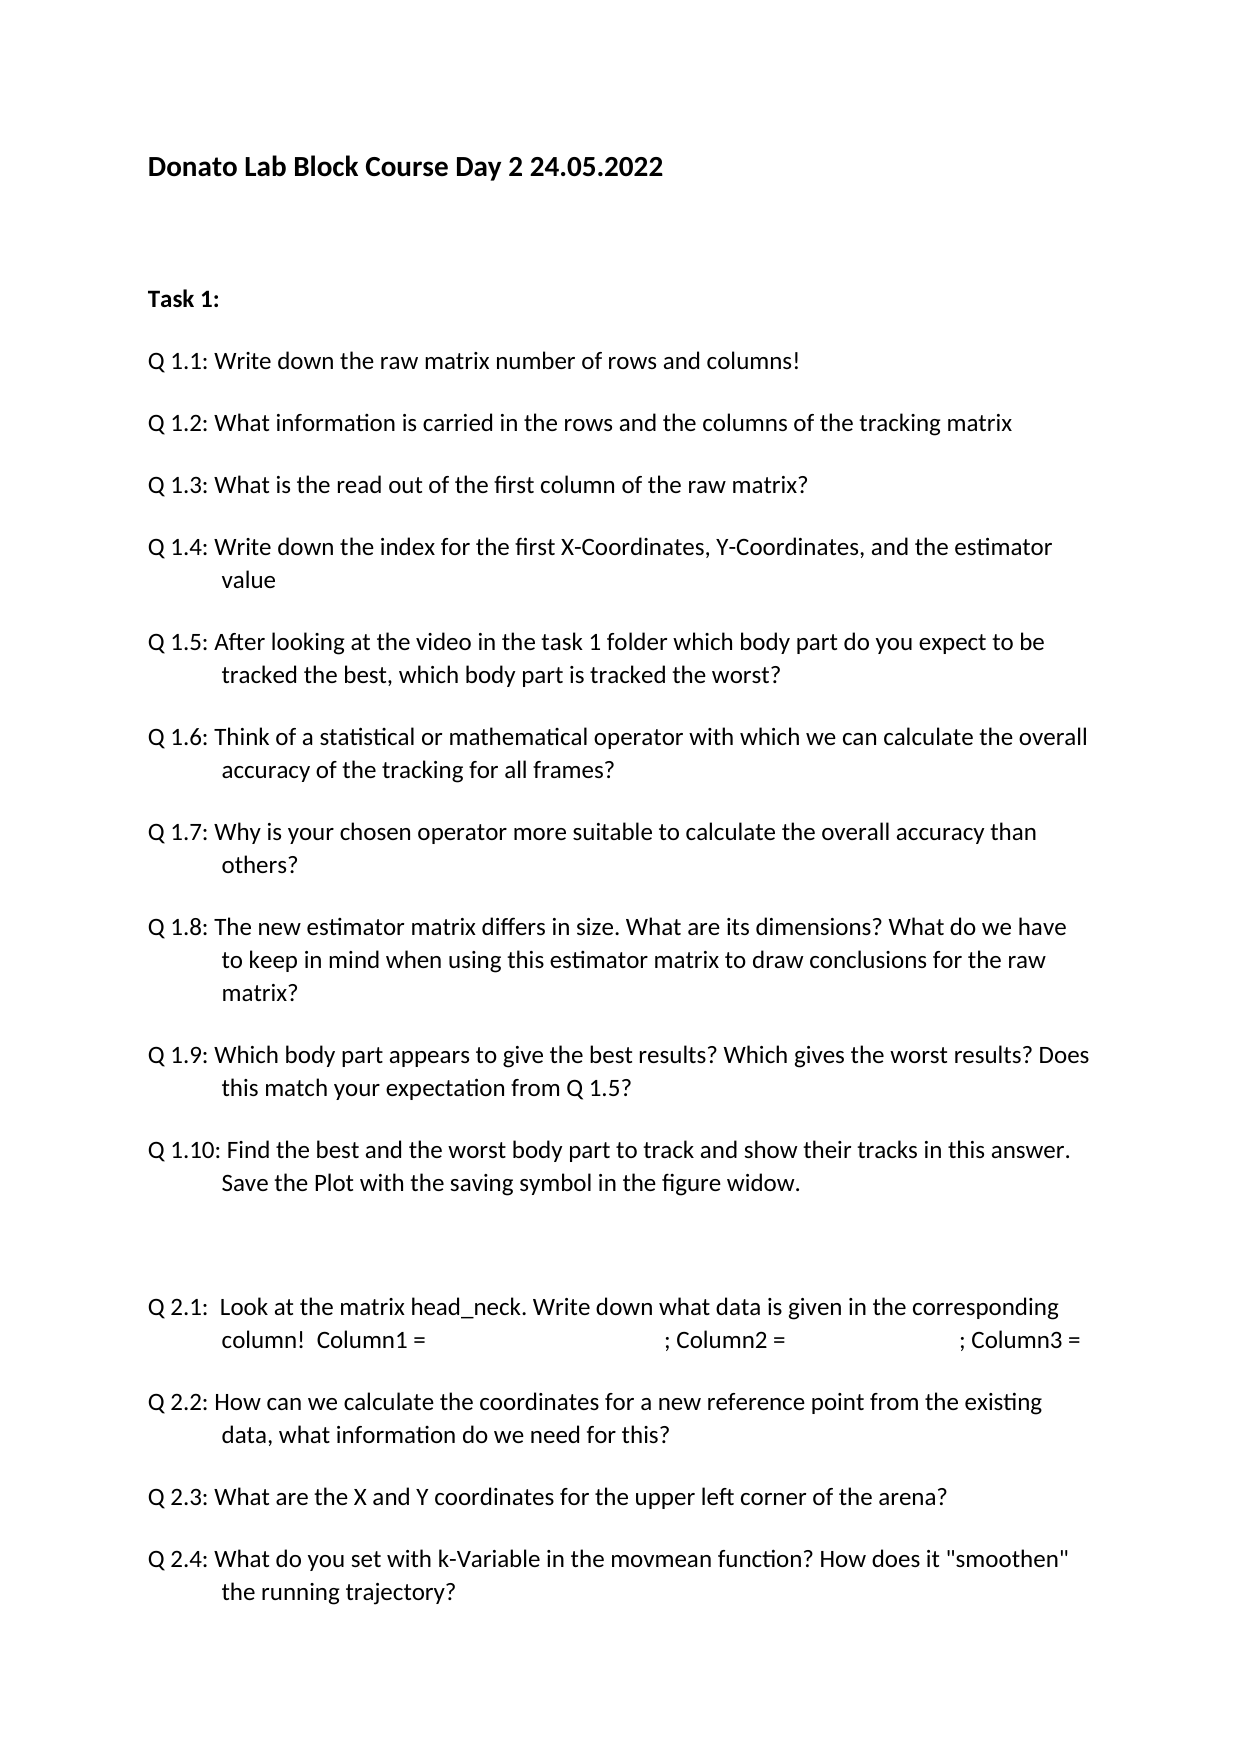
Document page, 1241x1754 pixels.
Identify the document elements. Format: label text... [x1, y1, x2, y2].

text Q 1.3: What is the read out of the first column of the raw matrix? [148, 469, 1093, 499]
text Q 2.1: Look at the matrix head_neck. Write down what data is given in the corresponding column! Column1 = ; Column2 = ; Column3 = [148, 1291, 1093, 1354]
text Q 1.6: Think of a statistical or mathematical operator with which we can calculate the overall accuracy of the tracking for all frames? [148, 721, 1093, 784]
text Q 1.9: Which body part appears to give the best results? Which gives the worst results? Does this match your expectation from Q 1.5? [148, 1039, 1093, 1102]
text Q 2.4: What do you set with k-Variable in the movmean function? How does it "smoothen" the running trajectory? [148, 1543, 1093, 1607]
text Q 1.7: Why is your chosen operator more suitable to calculate the overall accuracy than others? [148, 816, 1093, 879]
text Q 1.2: What information is carried in the rows and the columns of the tracking matrix [148, 407, 1093, 437]
text Task 1: [148, 283, 1093, 313]
text Q 1.4: Write down the index for the first X-Coordinates, Y-Coordinates, and the estimator value [148, 531, 1093, 594]
text Q 2.3: What are the X and Y coordinates for the upper left corner of the arena? [148, 1481, 1093, 1512]
text Q 1.1: Write down the raw matrix number of rows and columns! [148, 345, 1093, 375]
text Q 1.5: After looking at the video in the task 1 folder which body part do you expect to be tracked the best, which body part is tracked the worst? [148, 626, 1093, 689]
text Q 2.2: How can we calculate the coordinates for a new reference point from the existing data, what information do we need for this? [148, 1386, 1093, 1449]
text Donato Lab Block Course Day 2 24.05.2022 [148, 148, 1093, 183]
text Q 1.10: Find the best and the worst body part to track and show their tracks in this answer. Save the Plot with the saving symbol in the figure widow. [148, 1134, 1093, 1197]
text Q 1.8: The new estimator matrix differs in size. What are its dimensions? What do we have to keep in mind when using this estimator matrix to draw conclusions for the raw matrix? [148, 911, 1093, 1007]
